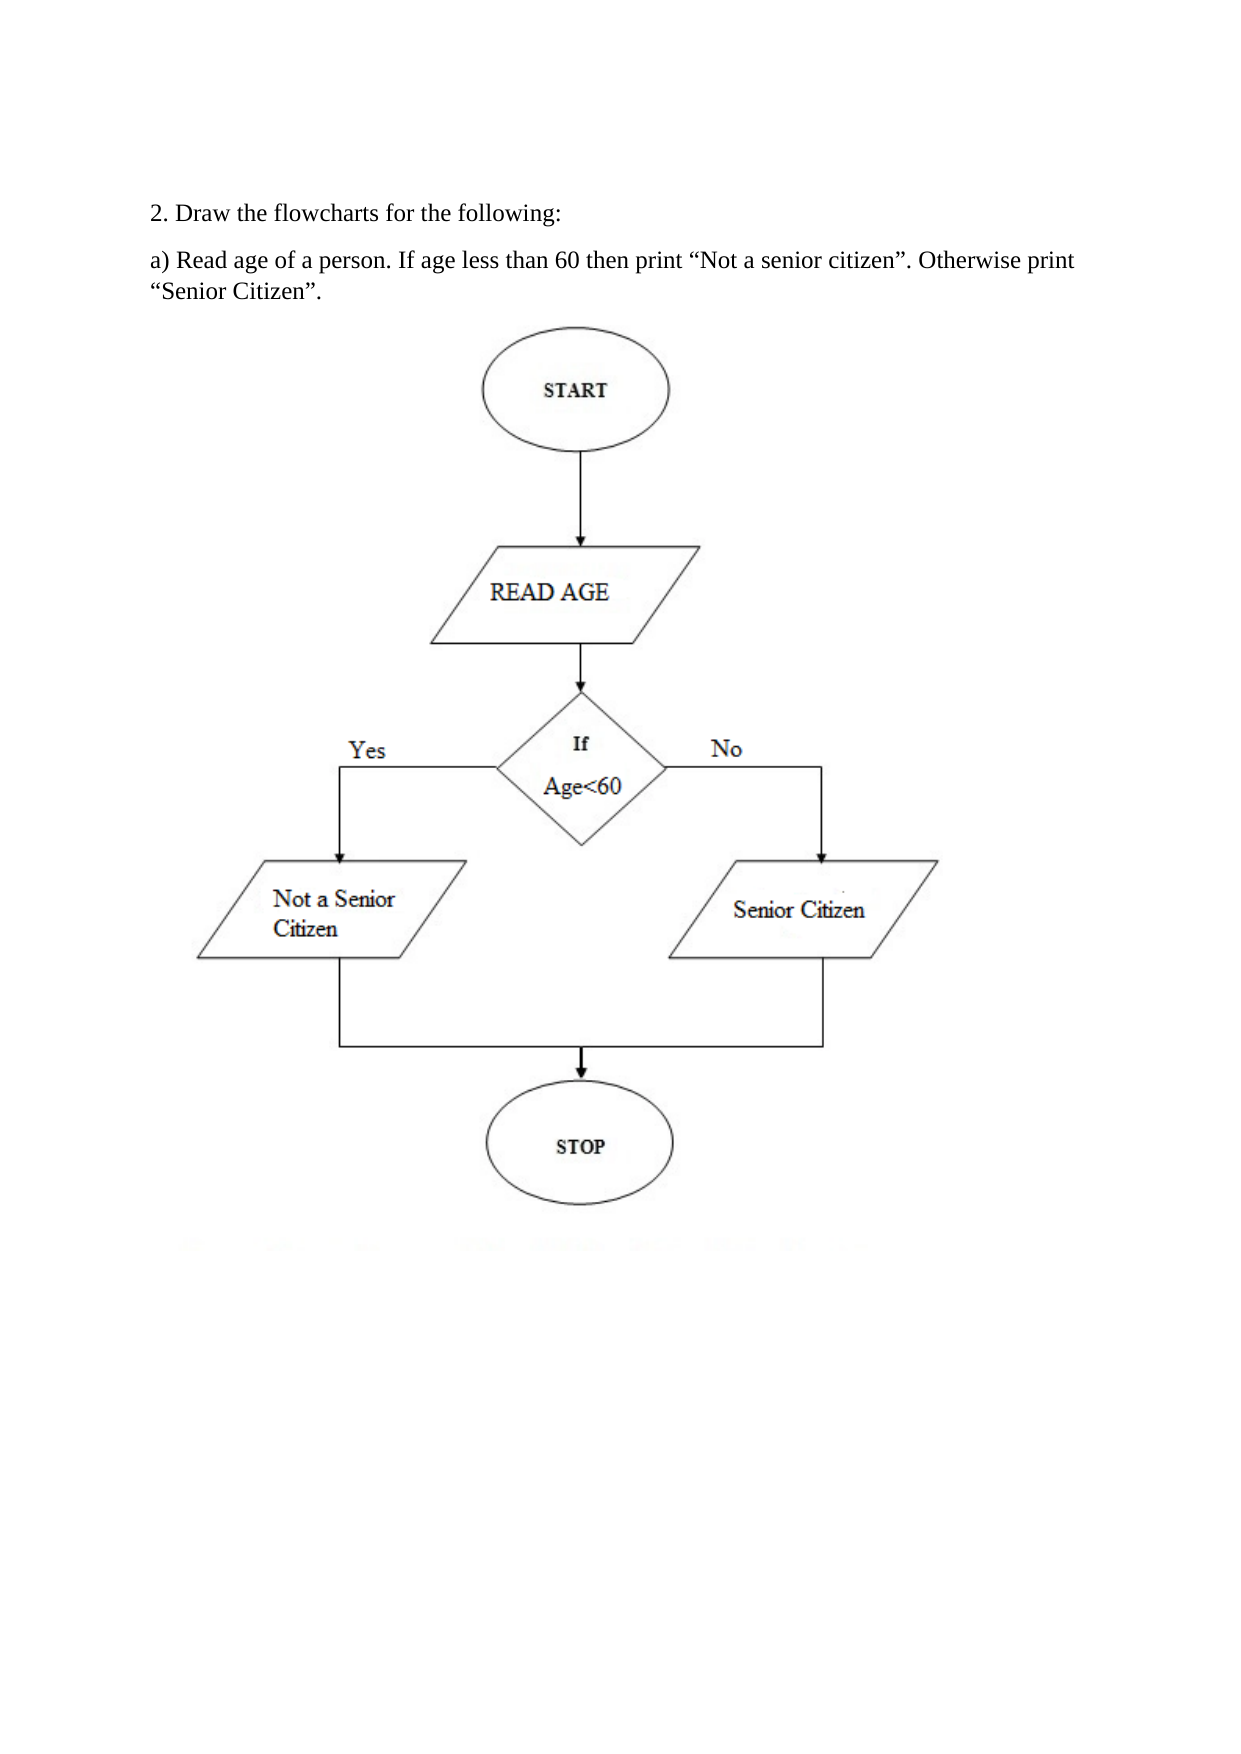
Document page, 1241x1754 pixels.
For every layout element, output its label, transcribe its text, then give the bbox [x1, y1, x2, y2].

text 2. Draw the flowcharts for the following: [150, 198, 1090, 226]
picture [156, 324, 1018, 1251]
text a) Read age of a person. If age less than 60 then print “Not a senior citizen”. Otherwise print “Senior Citizen”. [150, 245, 1090, 305]
